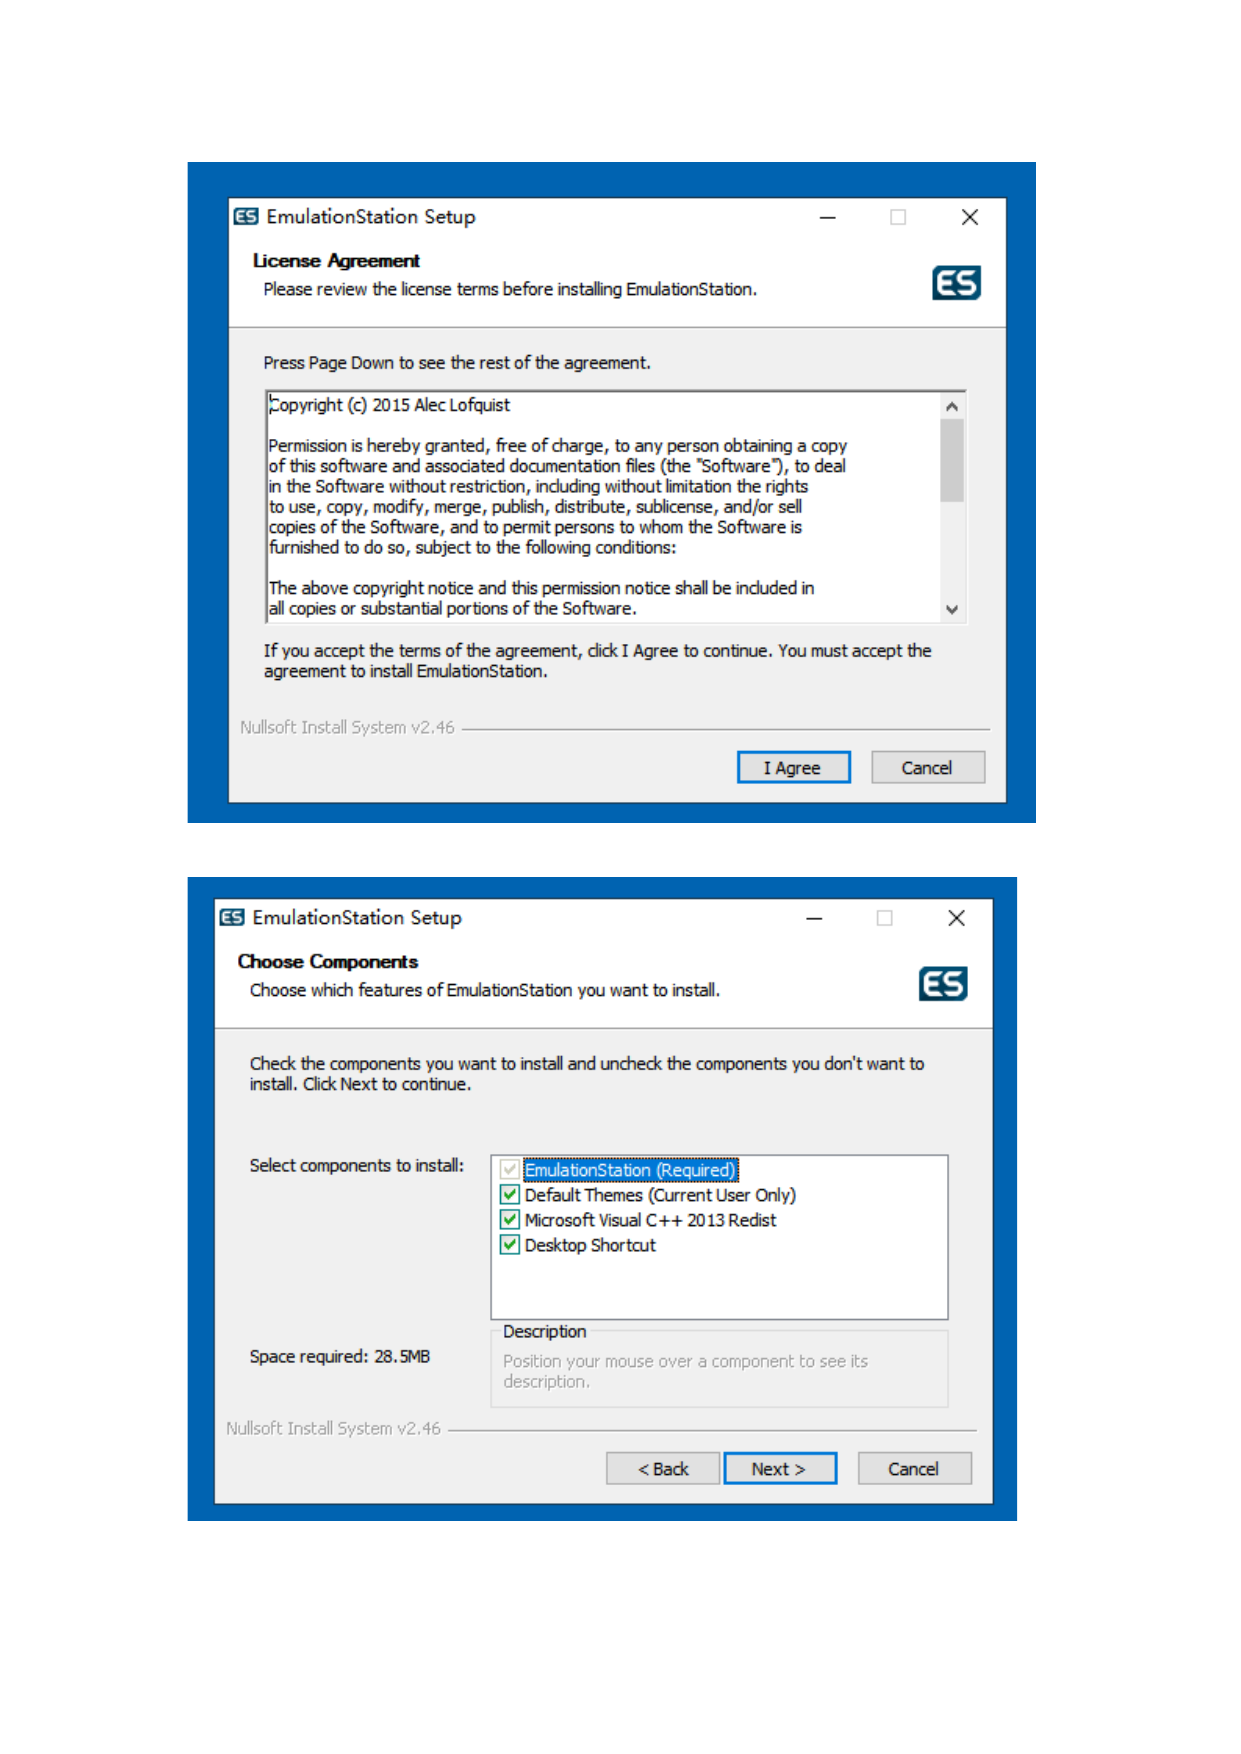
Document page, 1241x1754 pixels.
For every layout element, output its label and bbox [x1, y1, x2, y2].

picture [187, 877, 1018, 1521]
picture [187, 162, 1036, 823]
